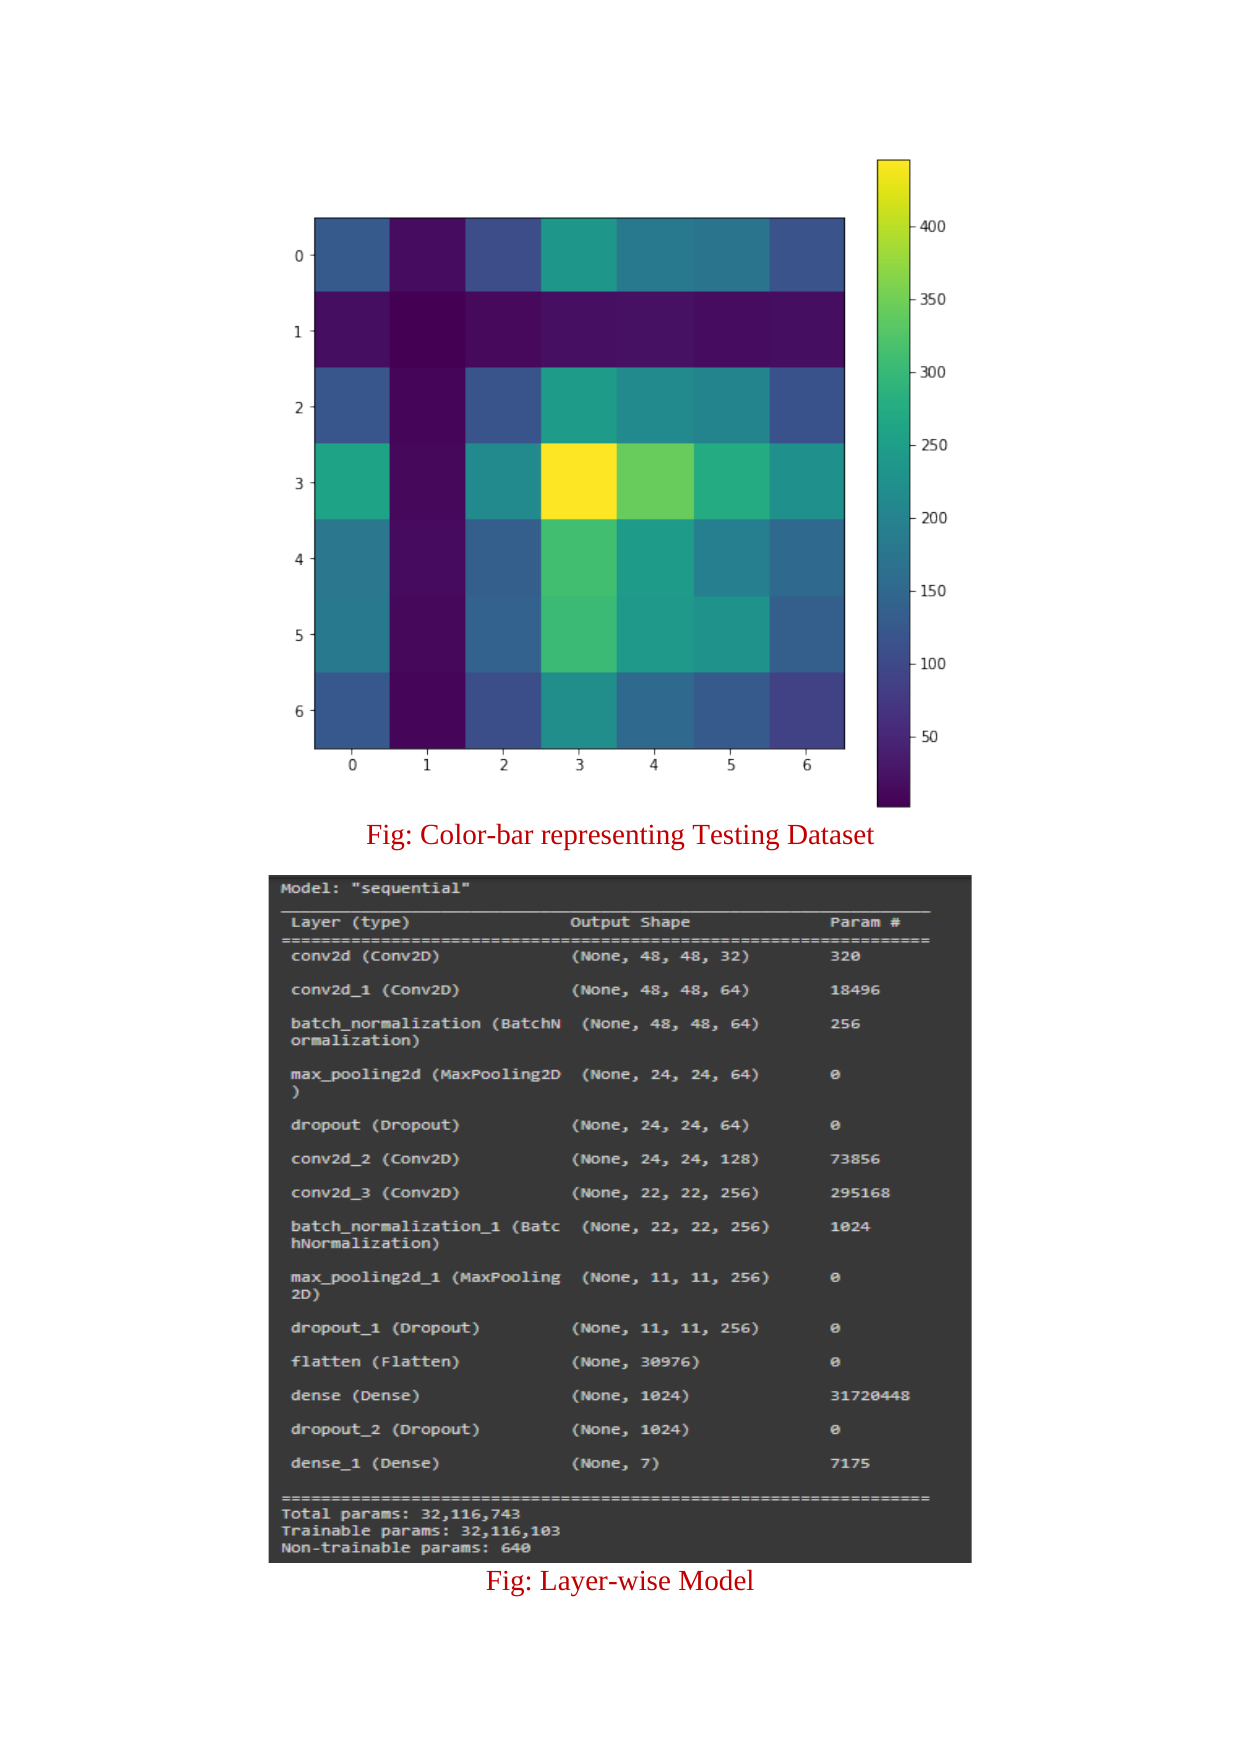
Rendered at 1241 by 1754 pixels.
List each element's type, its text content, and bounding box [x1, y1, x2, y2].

text Fig: Layer-wise Model [150, 1563, 1090, 1596]
picture [283, 150, 957, 817]
picture [268, 875, 972, 1563]
text Fig: Color-bar representing Testing Dataset [150, 817, 1090, 850]
